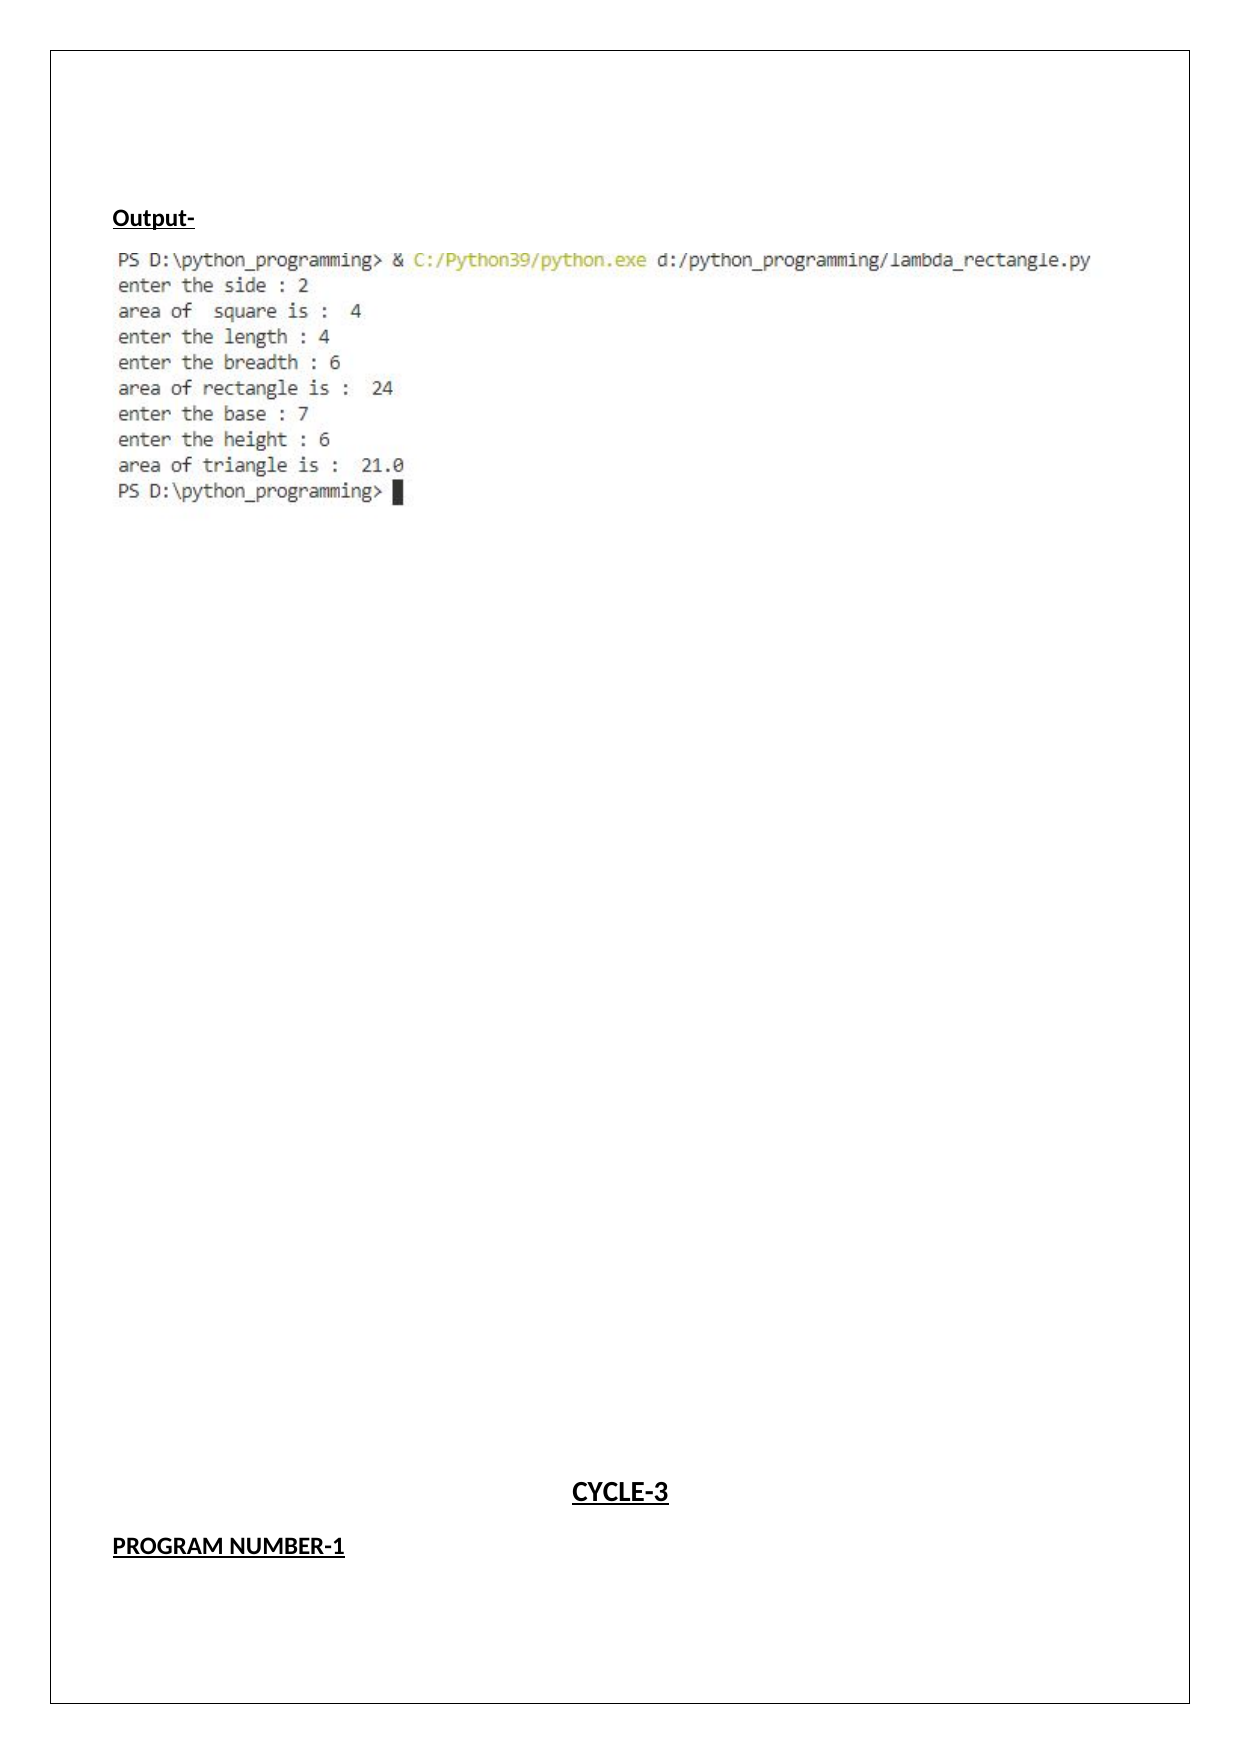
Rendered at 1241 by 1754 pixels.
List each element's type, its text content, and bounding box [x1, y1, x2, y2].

picture [112, 253, 1128, 522]
text Output- [112, 202, 1128, 232]
text CYCLE-3 [112, 1473, 1128, 1508]
text PROGRAM NUMBER-1 [112, 1530, 1128, 1561]
